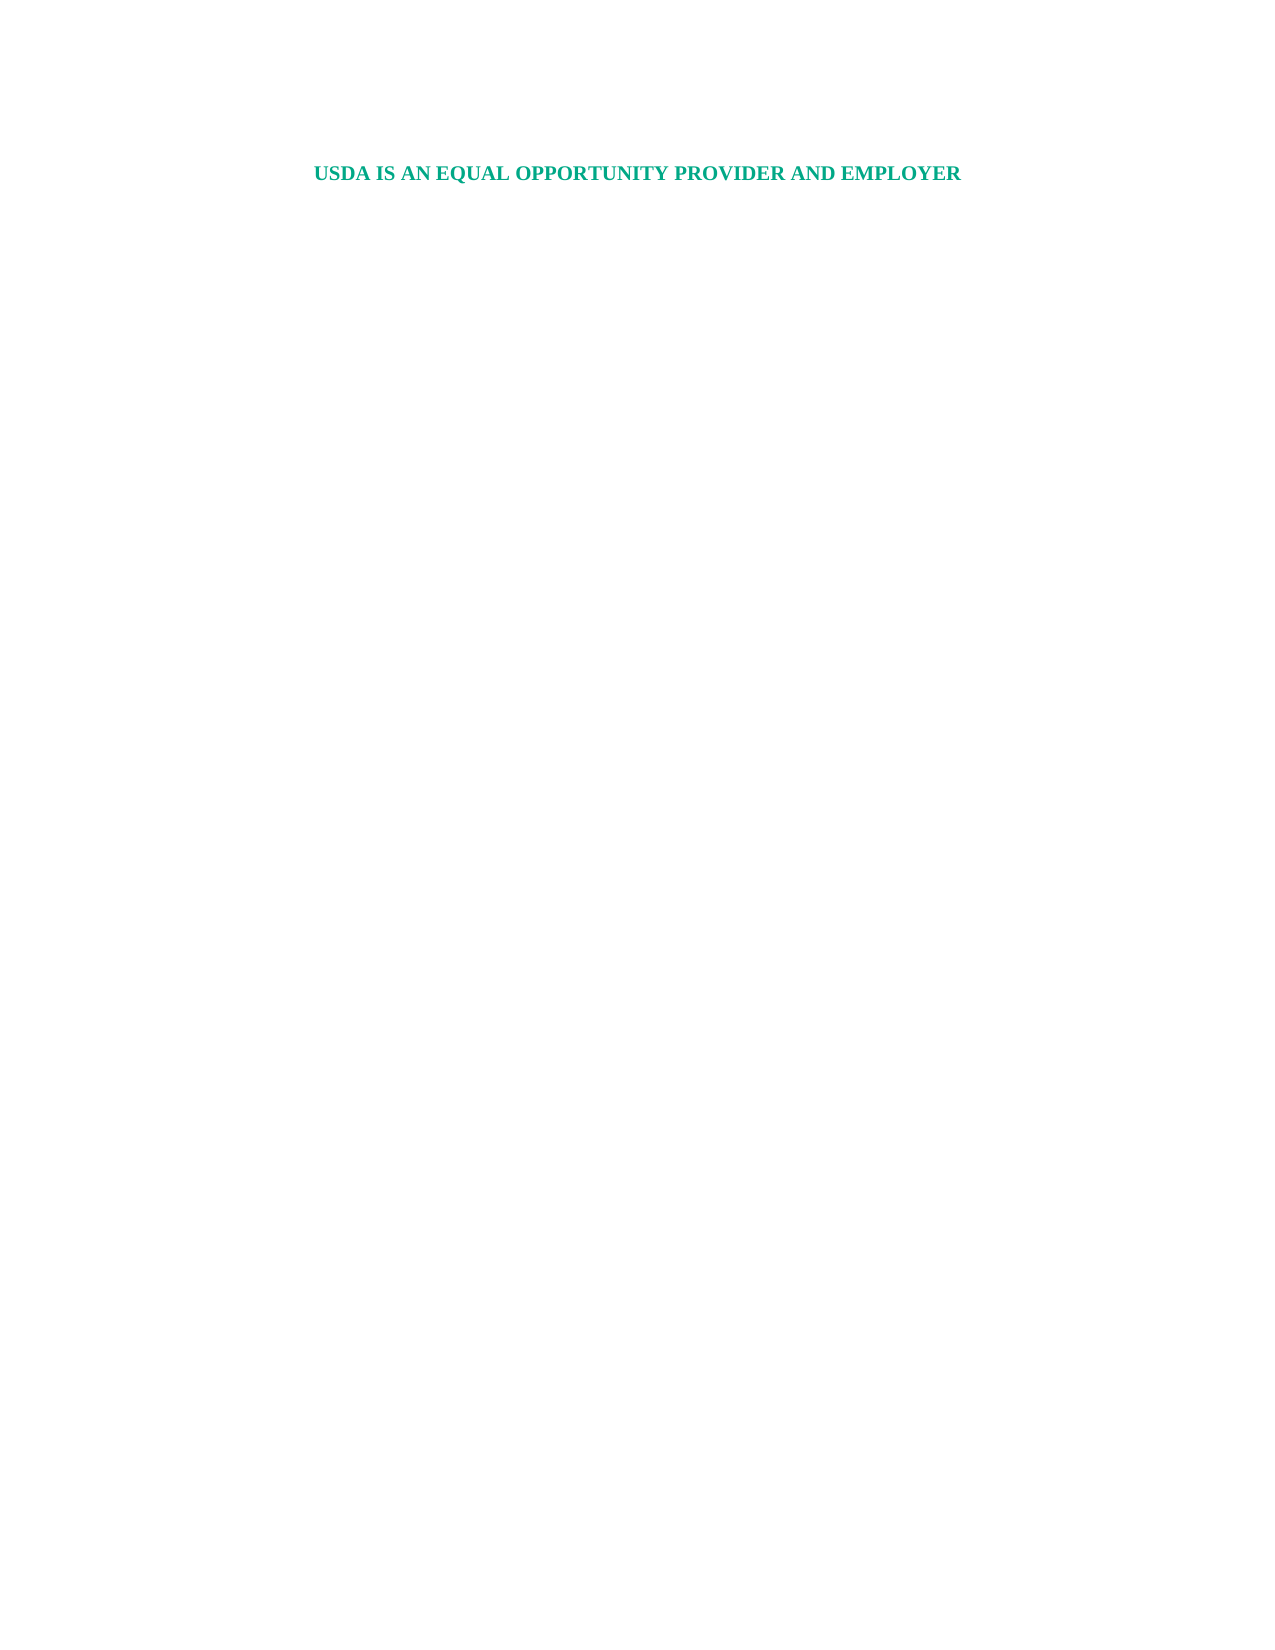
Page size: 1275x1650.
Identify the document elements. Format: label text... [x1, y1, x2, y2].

text USDA IS AN EQUAL OPPORTUNITY PROVIDER AND EMPLOYER [112, 161, 1162, 185]
